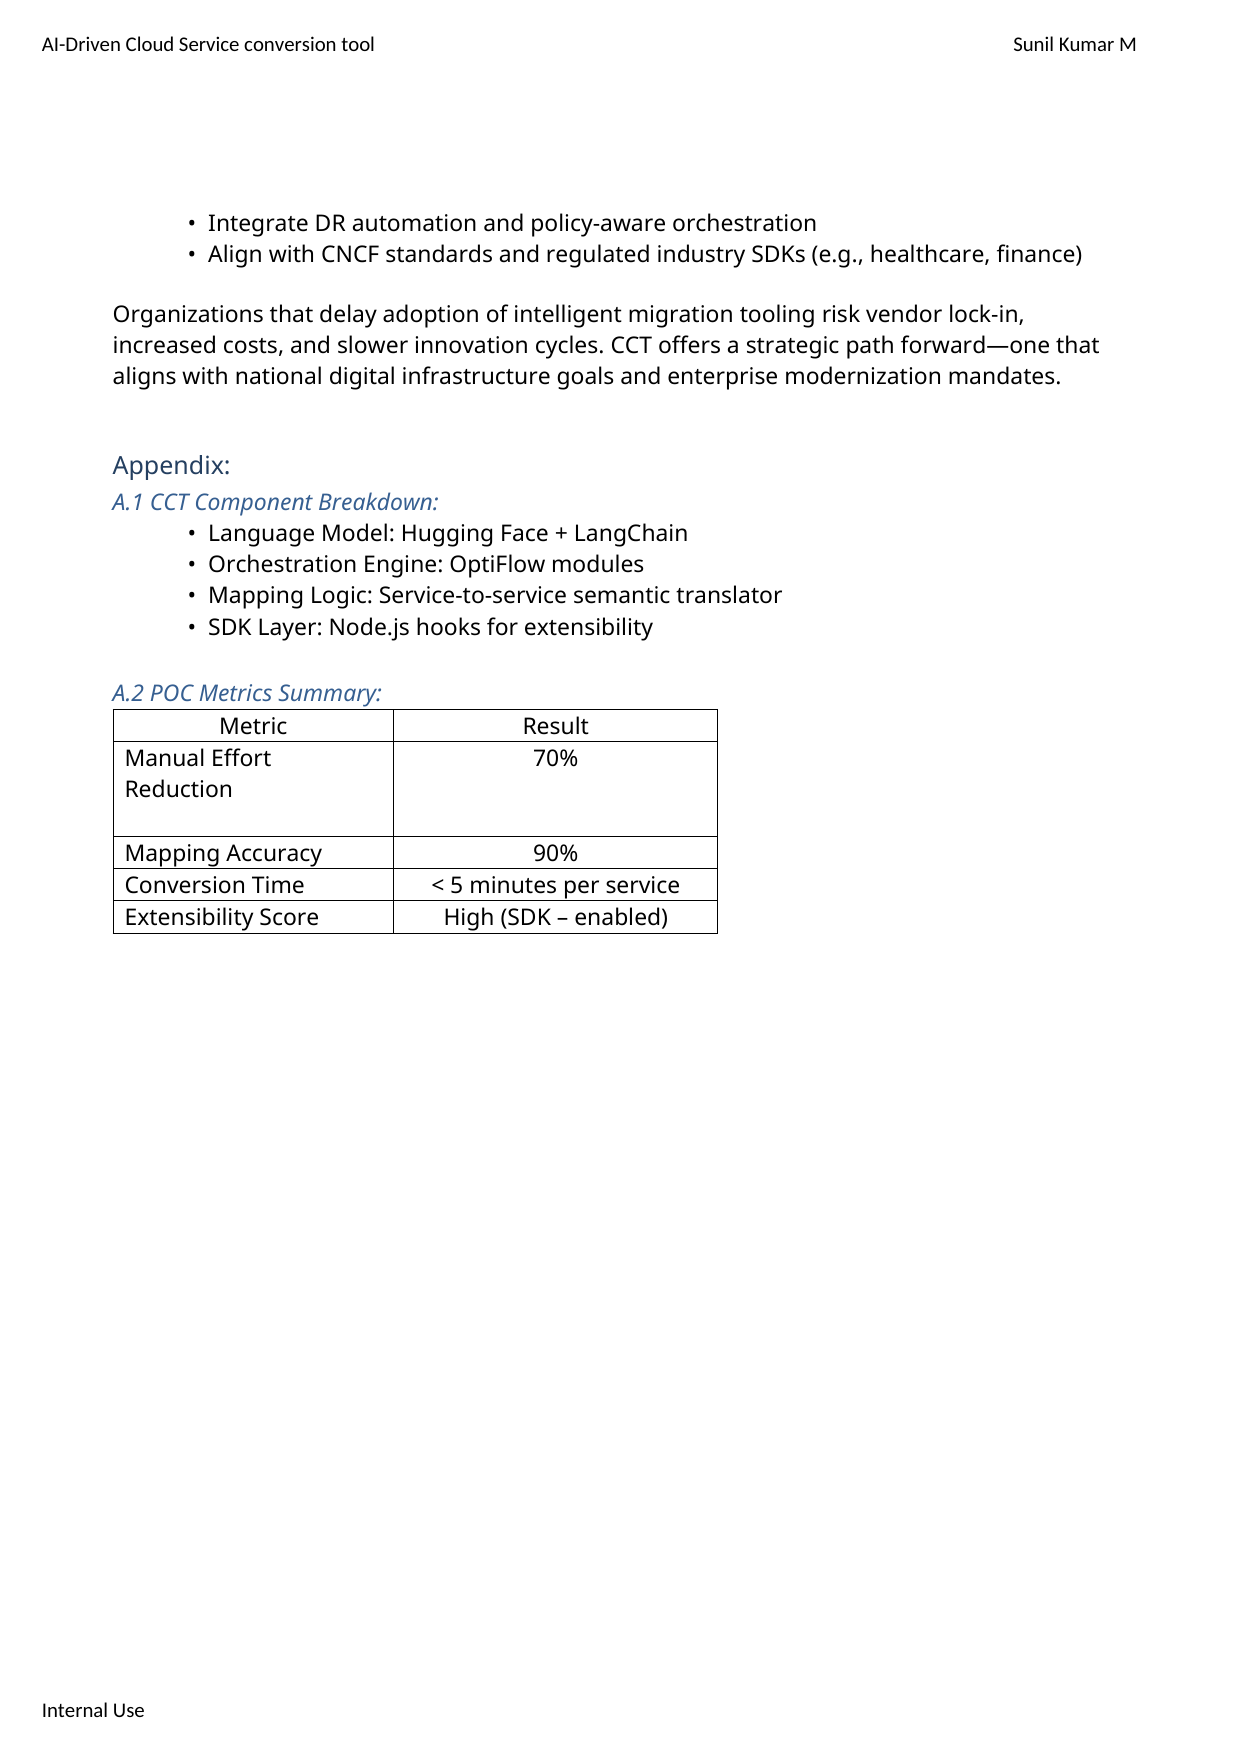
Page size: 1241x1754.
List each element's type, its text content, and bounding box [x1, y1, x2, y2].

subtitle A.2 POC Metrics Summary: [112, 677, 1128, 709]
table_cell 90% [394, 837, 717, 868]
table_cell Manual Effort Reduction [114, 742, 393, 836]
table_cell Extensibility Score [114, 901, 393, 933]
text • SDK Layer: Node.js hooks for extensibility [187, 611, 1128, 642]
text • Integrate DR automation and policy-aware orchestration [187, 207, 1128, 238]
table_cell < 5 minutes per service [394, 869, 717, 900]
text Organizations that delay adoption of intelligent migration tooling risk vendor lock-in, increased costs, and slower innovation cycles. CCT offers a strategic path forward—one that aligns with national digital infrastructure goals and enterprise modernization mandates. [112, 297, 1128, 391]
table_cell Mapping Accuracy [114, 837, 393, 868]
subtitle Appendix: [112, 447, 1128, 482]
table_cell High (SDK – enabled) [394, 901, 717, 933]
table_header Metric [114, 710, 393, 741]
table_cell Conversion Time [114, 869, 393, 900]
table_cell 70% [394, 742, 717, 836]
text • Mapping Logic: Service-to-service semantic translator [187, 579, 1128, 611]
subtitle A.1 CCT Component Breakdown: [112, 486, 1128, 517]
text • Language Model: Hugging Face + LangChain [187, 517, 1128, 548]
table_header Result [394, 710, 717, 741]
text • Align with CNCF standards and regulated industry SDKs (e.g., healthcare, finance) [187, 238, 1128, 269]
text • Orchestration Engine: OptiFlow modules [187, 548, 1128, 579]
